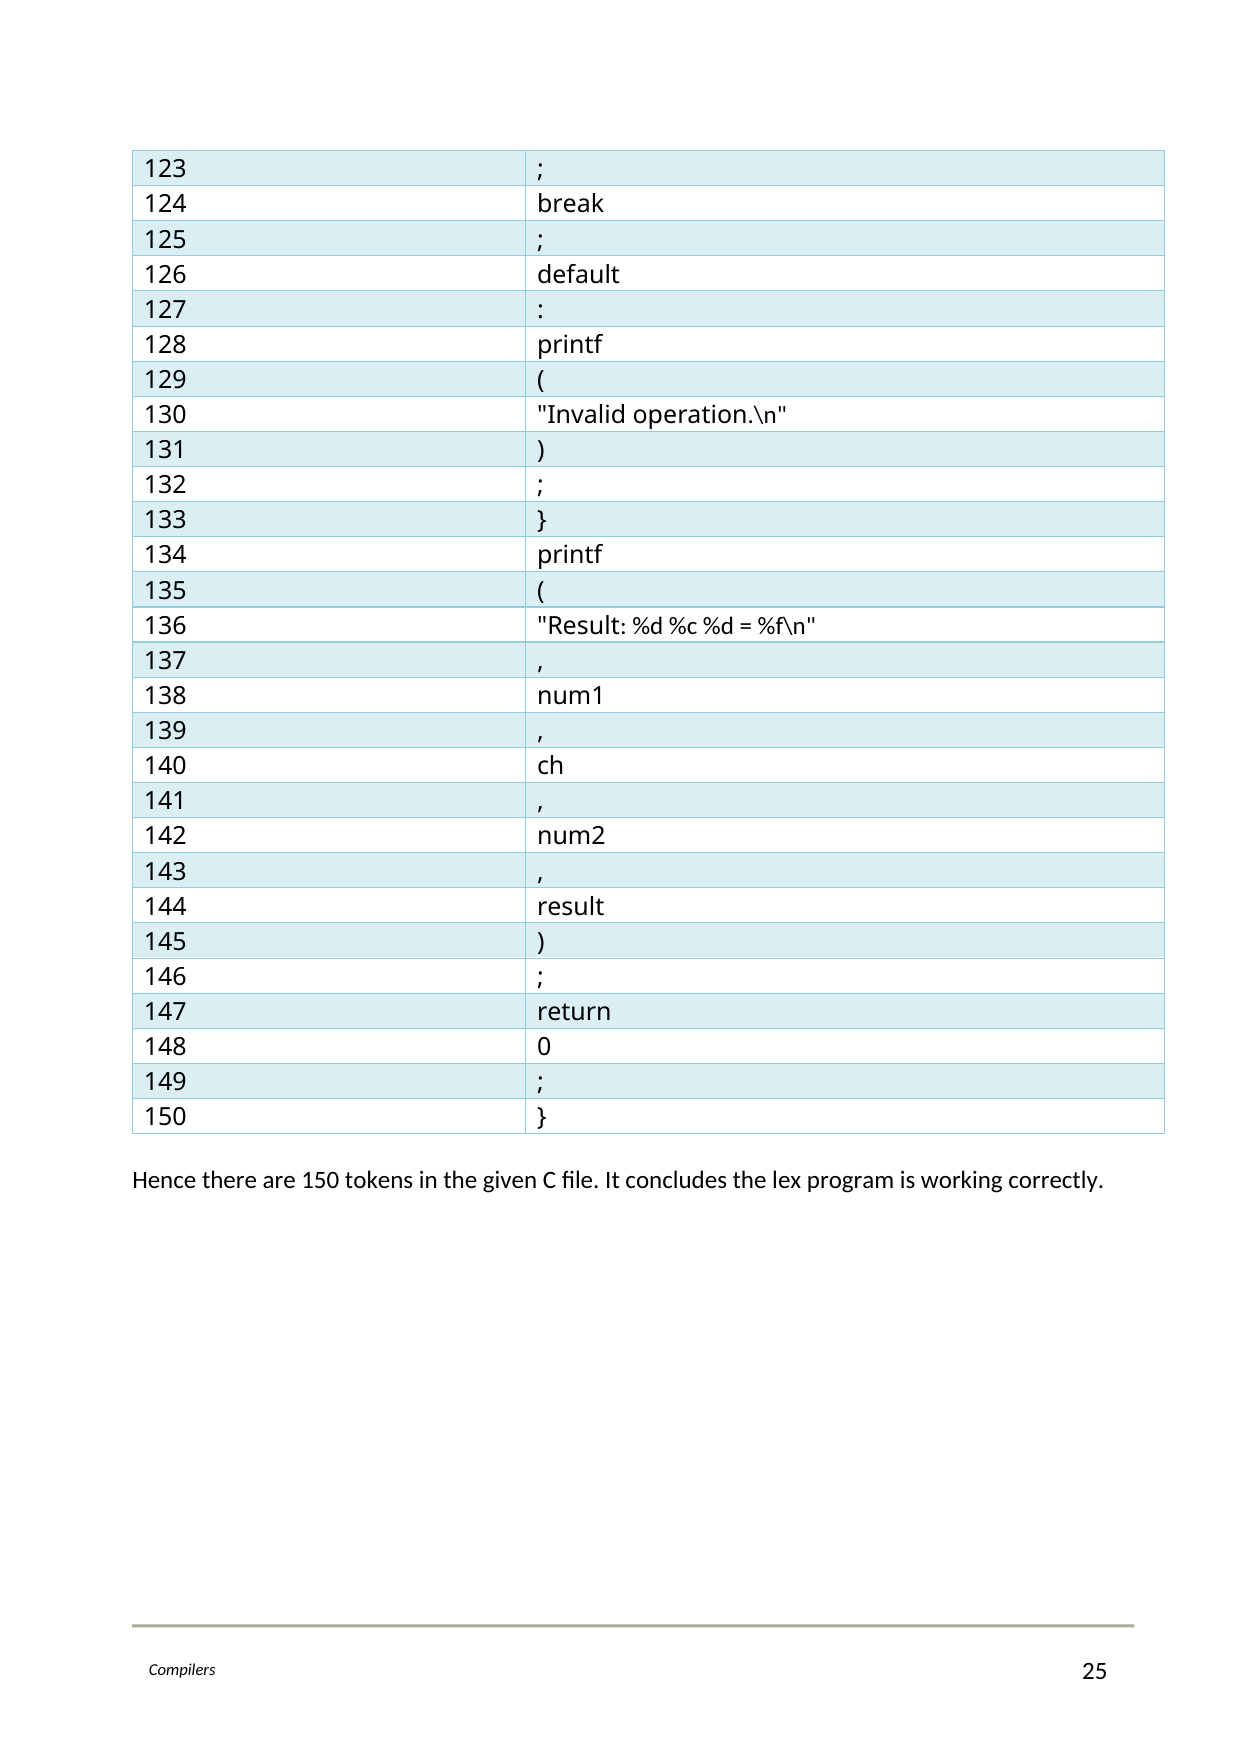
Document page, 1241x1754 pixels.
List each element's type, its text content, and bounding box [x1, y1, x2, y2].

table_cell , [526, 853, 1164, 887]
table_cell 126 [133, 256, 525, 290]
table_cell ; [526, 221, 1164, 255]
table_cell ) [526, 432, 1164, 466]
table_cell num1 [526, 678, 1164, 712]
table_cell } [526, 502, 1164, 536]
table_cell 142 [133, 818, 525, 852]
table_cell ch [526, 748, 1164, 782]
table_cell 130 [133, 397, 525, 431]
table_cell ) [526, 923, 1164, 957]
table_cell : [526, 291, 1164, 326]
table_cell 145 [133, 923, 525, 957]
table_cell 138 [133, 678, 525, 712]
table_cell 0 [526, 1029, 1164, 1063]
table_cell 149 [133, 1064, 525, 1098]
table_cell default [526, 256, 1164, 290]
table_cell 133 [133, 502, 525, 536]
table_cell result [526, 888, 1164, 922]
table_cell 127 [133, 291, 525, 326]
table_cell ; [526, 151, 1164, 185]
table_cell ( [526, 572, 1164, 606]
table_cell 140 [133, 748, 525, 782]
text Hence there are 150 tokens in the given C file. It concludes the lex program is working correctly. [132, 1164, 1134, 1195]
table_cell 143 [133, 853, 525, 887]
table_cell 135 [133, 572, 525, 606]
table_cell 136 [133, 608, 525, 641]
table_cell return [526, 994, 1164, 1028]
table_cell 124 [133, 186, 525, 220]
table_cell , [526, 783, 1164, 817]
table_cell 123 [133, 151, 525, 185]
table_cell ( [526, 362, 1164, 396]
table_cell 148 [133, 1029, 525, 1063]
table_cell , [526, 713, 1164, 747]
table_cell 141 [133, 783, 525, 817]
table_cell printf [526, 327, 1164, 361]
table_cell 137 [133, 643, 525, 677]
table_cell } [526, 1099, 1164, 1133]
table_cell ; [526, 467, 1164, 501]
table_cell 132 [133, 467, 525, 501]
table_cell ; [526, 959, 1164, 992]
table_cell "Invalid operation.\n" [526, 397, 1164, 431]
table_cell 131 [133, 432, 525, 466]
table_cell printf [526, 537, 1164, 571]
table_cell num2 [526, 818, 1164, 852]
table_cell 150 [133, 1099, 525, 1133]
table_cell 128 [133, 327, 525, 361]
table_cell "Result: %d %c %d = %f\n" [526, 608, 1164, 641]
table_cell 139 [133, 713, 525, 747]
table_cell break [526, 186, 1164, 220]
table_cell , [526, 643, 1164, 677]
table_cell 134 [133, 537, 525, 571]
table_cell 125 [133, 221, 525, 255]
table_cell 146 [133, 959, 525, 992]
table_cell 144 [133, 888, 525, 922]
table_cell 129 [133, 362, 525, 396]
table_cell 147 [133, 994, 525, 1028]
table_cell ; [526, 1064, 1164, 1098]
